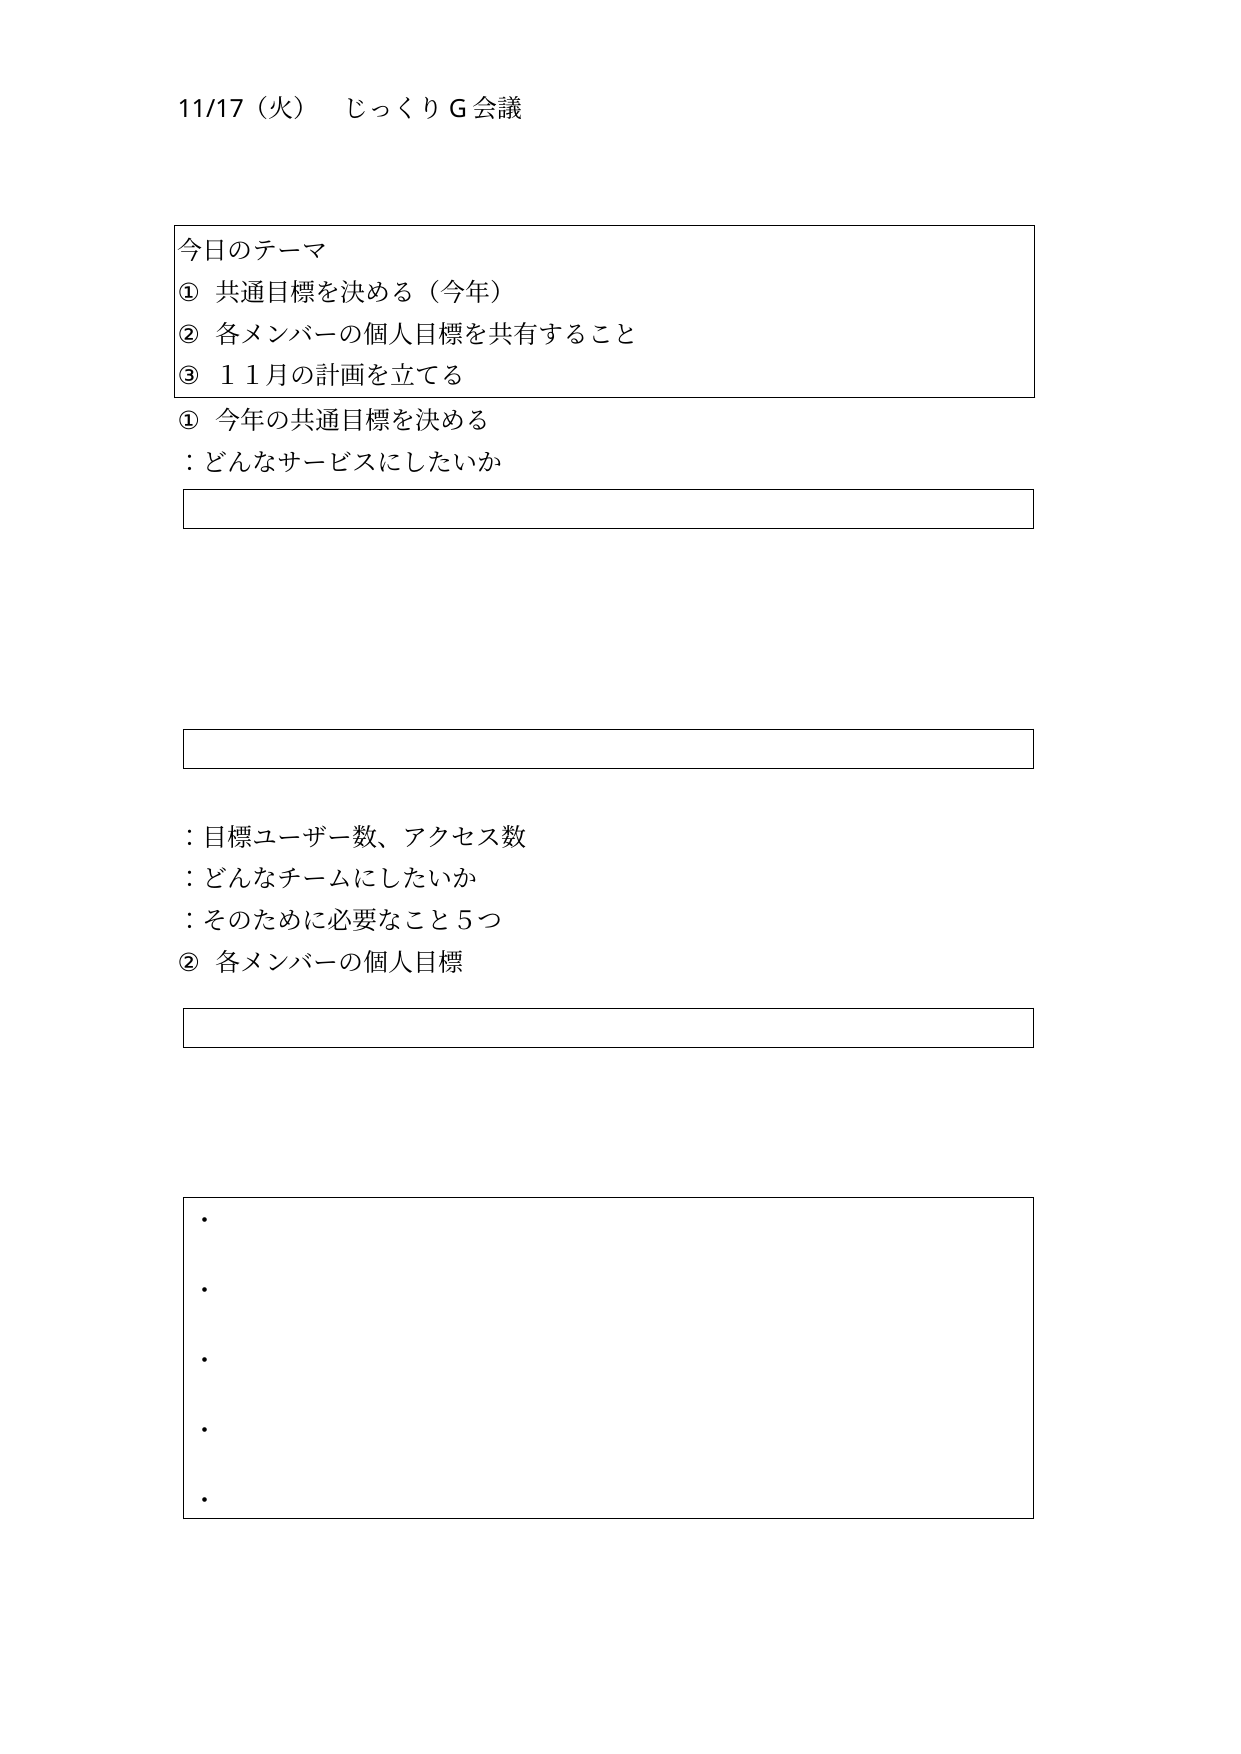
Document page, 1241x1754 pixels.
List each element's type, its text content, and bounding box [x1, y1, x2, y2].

text ：どんなチームにしたいか [177, 856, 1034, 898]
list 共通目標を決める（今年） [177, 270, 1034, 312]
list 各メンバーの個人目標 [177, 940, 1034, 981]
text ：目標ユーザー数、アクセス数 [177, 481, 1034, 856]
list 各メンバーの個人目標を共有すること [177, 312, 1034, 350]
text ：どんなサービスにしたいか [177, 440, 1034, 481]
list 今年の共通目標を決める [177, 398, 1034, 440]
text 今日のテーマ [175, 226, 1034, 270]
text ：そのために必要なこと５つ [177, 898, 1034, 940]
list １１月の計画を立てる [175, 350, 1034, 397]
